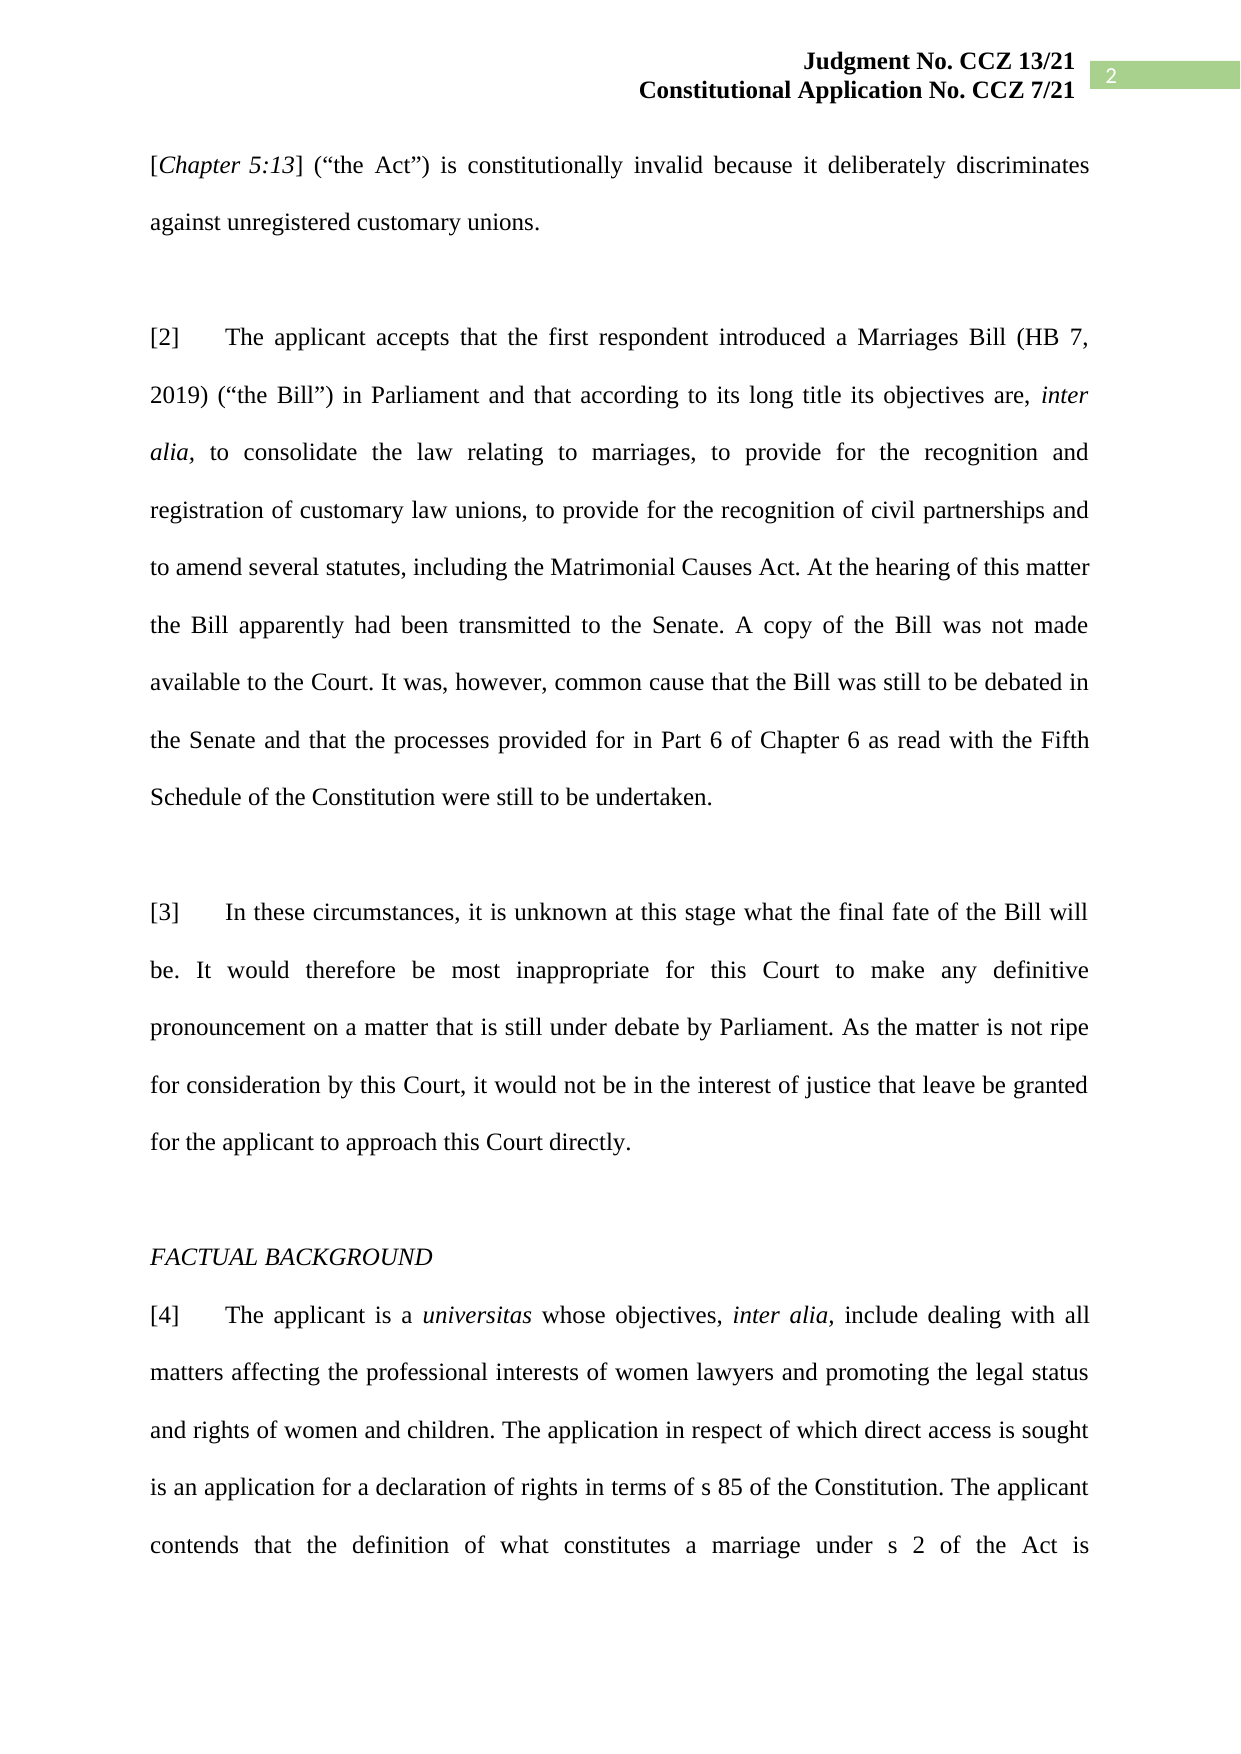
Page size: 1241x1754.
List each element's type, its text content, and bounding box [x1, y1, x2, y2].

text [150, 150, 1090, 236]
text [3] In these circumstances, it is unknown at this stage what the final fate of the Bill will be. It would therefore be most inappropriate for this Court to make any definitive pronouncement on a matter that is still under debate by Parliament. As the matter is not ripe for consideration by this Court, it would not be in the interest of justice that leave be granted for the applicant to approach this Court directly. [150, 897, 1090, 1156]
text [2] The applicant accepts that the first respondent introduced a Marriages Bill (HB 7, 2019) (“the Bill”) in Parliament and that according to its long title its objectives are, inter alia, to consolidate the law relating to marriages, to provide for the recognition and registration of customary law unions, to provide for the recognition of civil partnerships and to amend several statutes, including the Matrimonial Causes Act. At the hearing of this matter the Bill apparently had been transmitted to the Senate. A copy of the Bill was not made available to the Court. It was, however, common cause that the Bill was still to be debated in the Senate and that the processes provided for in Part 6 of Chapter 6 as read with the Fifth Schedule of the Constitution were still to be undertaken. [150, 322, 1090, 811]
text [150, 1300, 1090, 1559]
text FACTUAL BACKGROUND [150, 1242, 1090, 1271]
